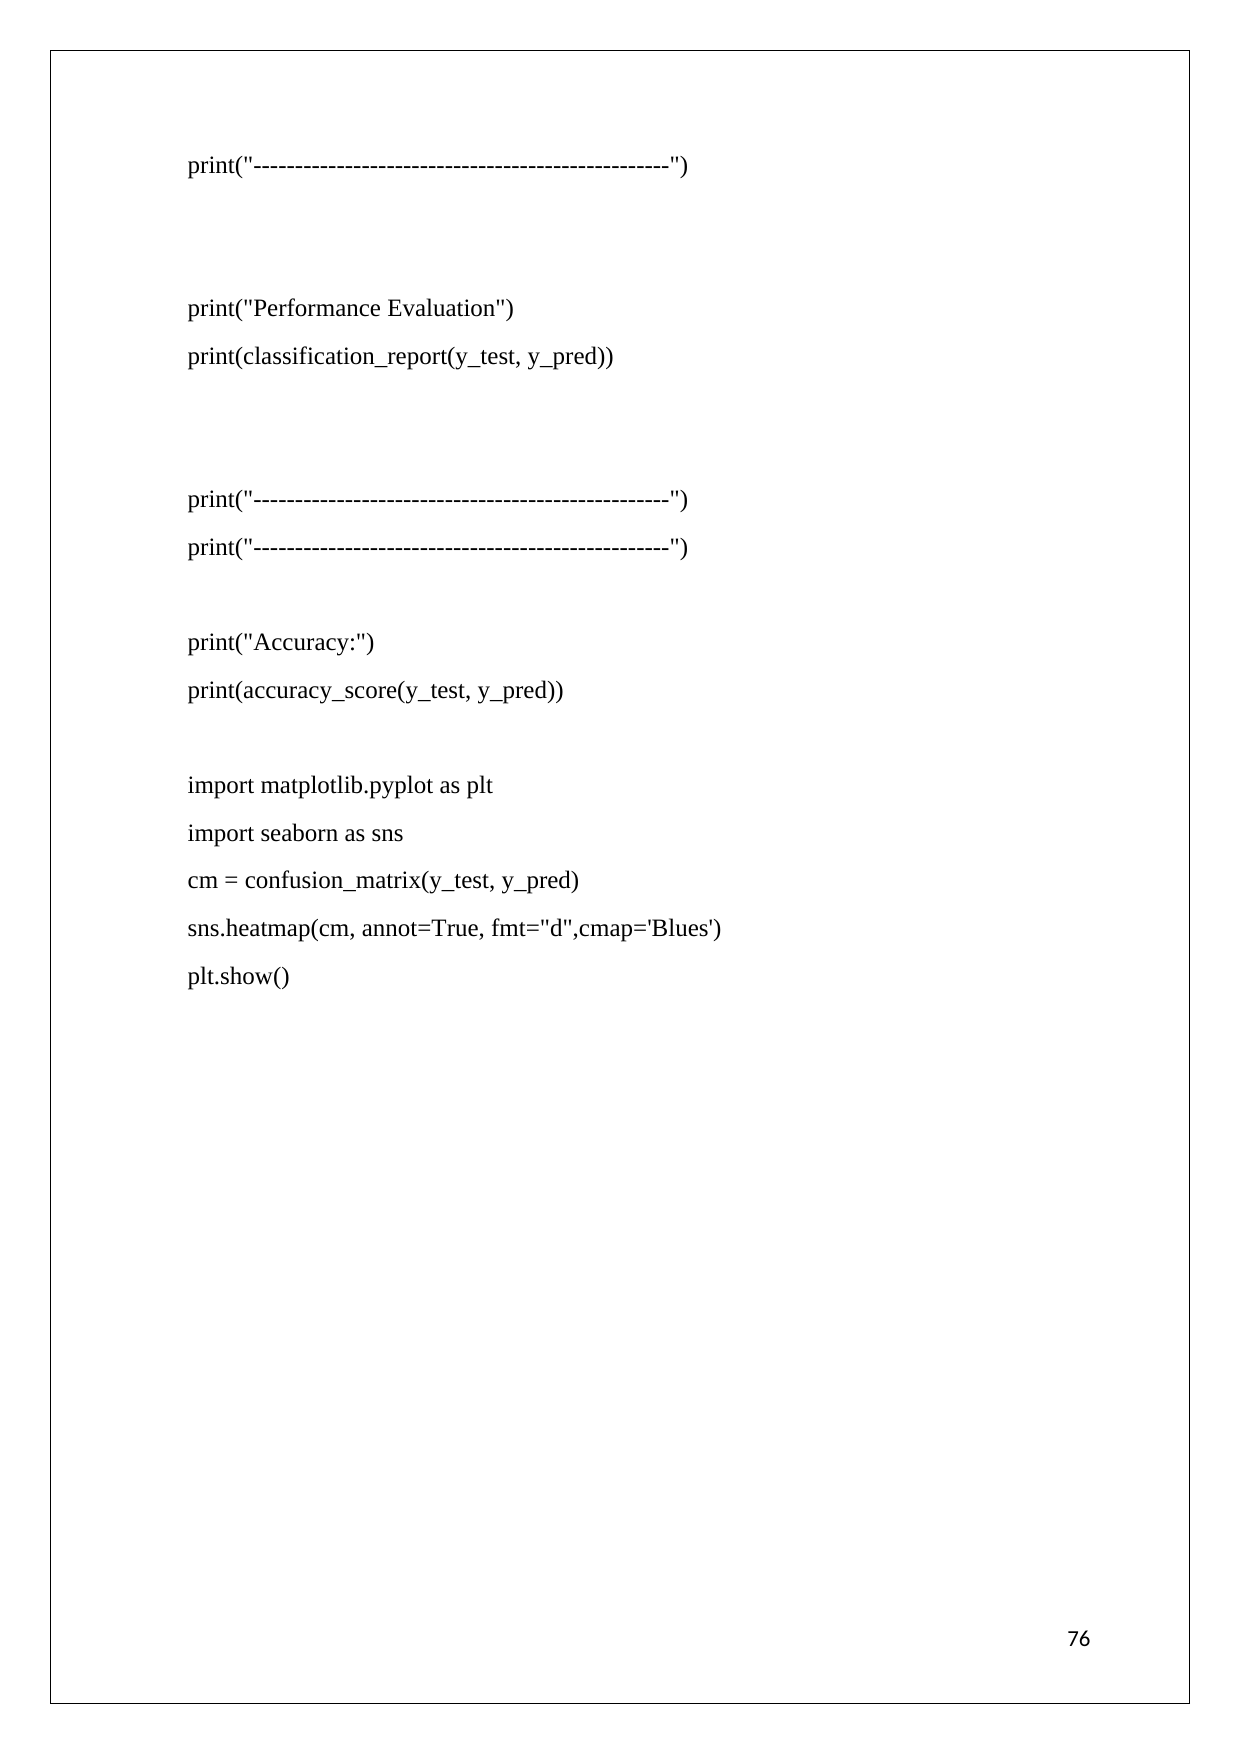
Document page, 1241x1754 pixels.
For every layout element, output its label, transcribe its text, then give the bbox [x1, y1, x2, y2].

text print("Performance Evaluation") [187, 293, 1090, 322]
text print("Accuracy:") [187, 627, 1090, 656]
text print("--------------------------------------------------") [187, 532, 1090, 560]
text print(accuracy_score(y_test, y_pred)) [187, 675, 1090, 703]
text import matplotlib.pyplot as plt [187, 770, 1090, 799]
text plt.show() [187, 961, 1090, 990]
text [187, 150, 1090, 179]
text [187, 484, 1090, 513]
text print(classification_report(y_test, y_pred)) [187, 341, 1090, 369]
text cm = confusion_matrix(y_test, y_pred) [187, 866, 1090, 894]
text sns.heatmap(cm, annot=True, fmt="d",cmap='Blues') [187, 913, 1090, 942]
text import seaborn as sns [187, 818, 1090, 847]
